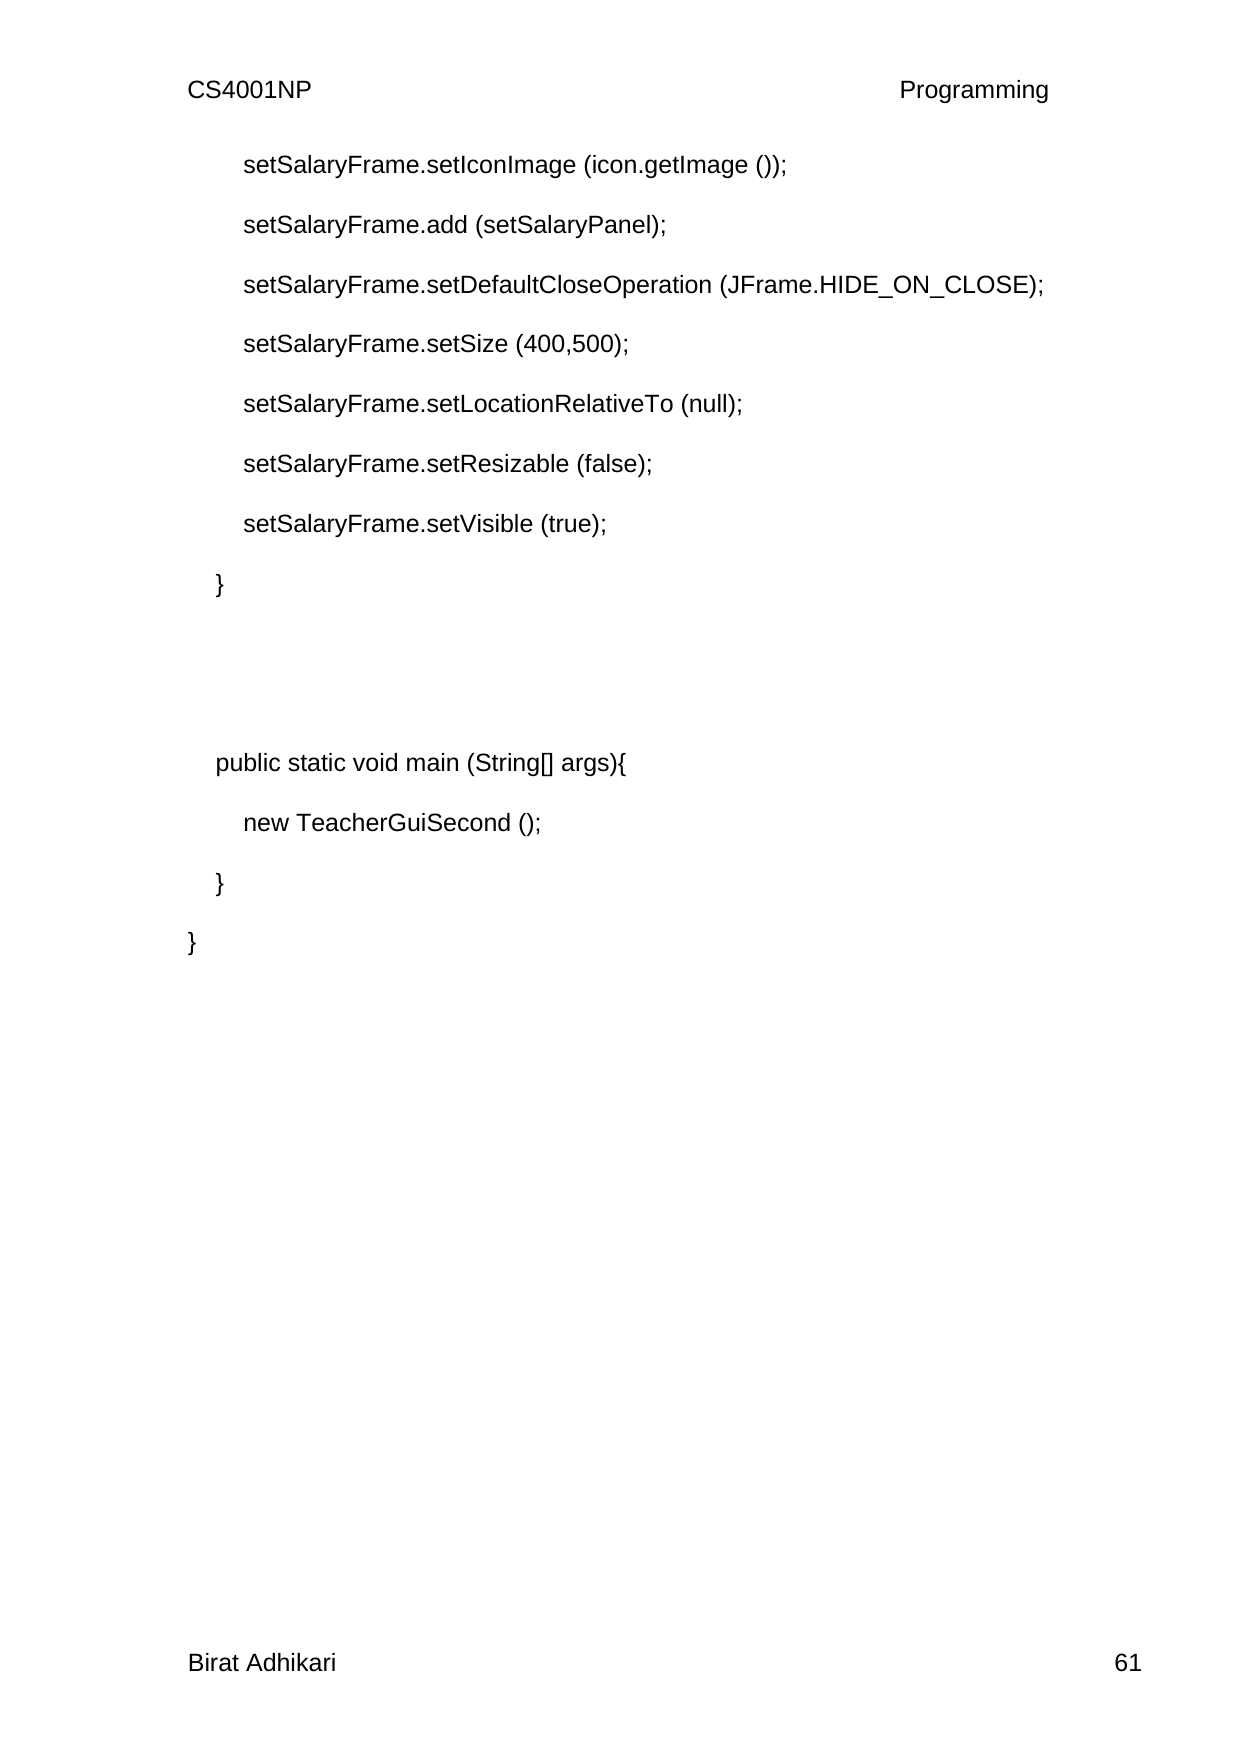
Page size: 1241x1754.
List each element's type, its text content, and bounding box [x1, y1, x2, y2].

text } [188, 867, 1166, 896]
text new TeacherGuiSecond (); [188, 808, 1166, 836]
text setSalaryFrame.setIconImage (icon.getImage ()); [188, 150, 1166, 179]
text } [188, 927, 1166, 956]
text setSalaryFrame.setSize (400,500); [188, 329, 1166, 358]
text public static void main (String[] args){ [188, 748, 1166, 777]
text setSalaryFrame.setDefaultCloseOperation (JFrame.HIDE_ON_CLOSE); [188, 269, 1166, 298]
text } [188, 568, 1166, 597]
text setSalaryFrame.setResizable (false); [188, 449, 1166, 478]
text setSalaryFrame.add (setSalaryPanel); [188, 210, 1166, 238]
text setSalaryFrame.setVisible (true); [188, 509, 1166, 537]
text setSalaryFrame.setLocationRelativeTo (null); [188, 389, 1166, 418]
